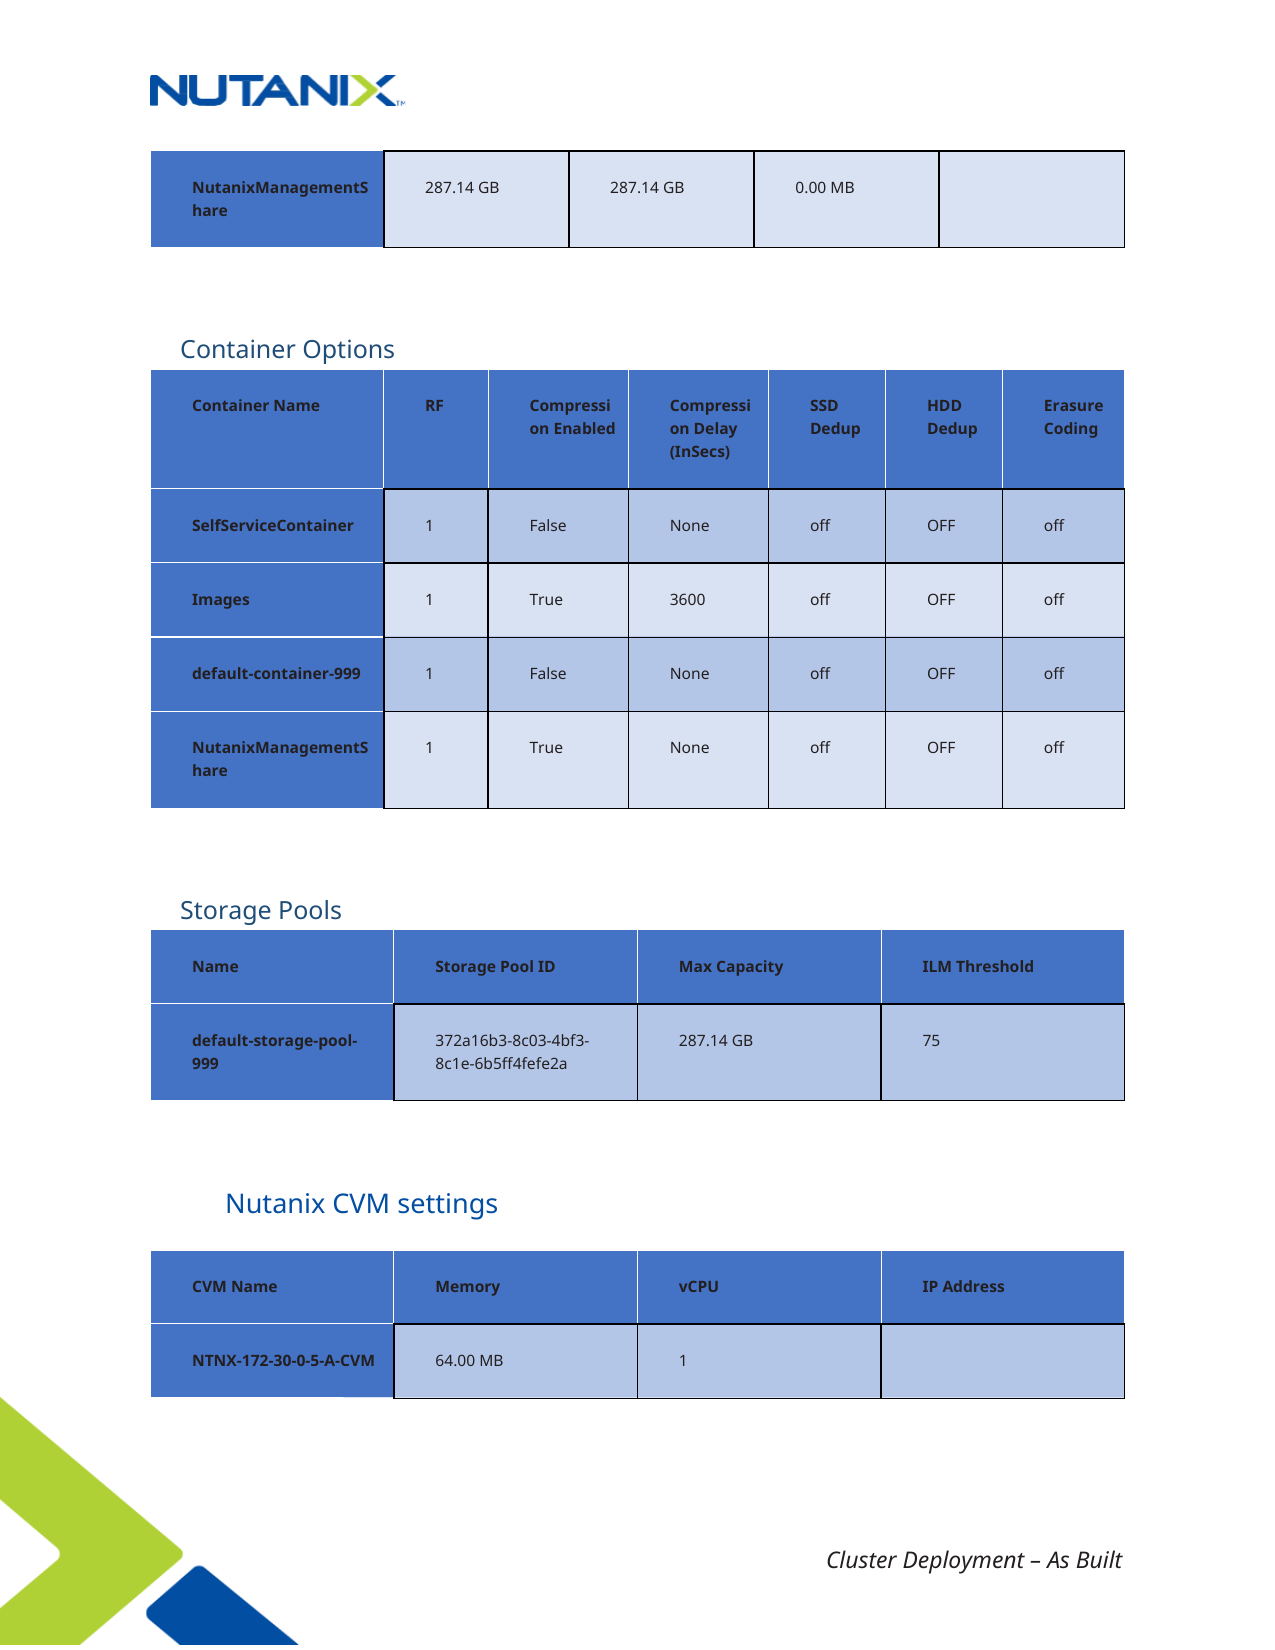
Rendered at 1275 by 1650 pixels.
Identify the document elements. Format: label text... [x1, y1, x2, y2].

table_cell 3600 [629, 564, 768, 636]
table_header vCPU [638, 1251, 881, 1323]
table_cell NutanixManagementShare [151, 712, 383, 808]
table_cell default-container-999 [151, 638, 383, 711]
table_cell NTNX-172-30-0-5-A-CVM [151, 1324, 393, 1397]
table_cell off [769, 638, 885, 711]
table_header Memory [394, 1251, 637, 1323]
table_header Max Capacity [638, 930, 881, 1003]
table_header Compression Enabled [489, 370, 628, 488]
picture [0, 1395, 299, 1645]
table_header Storage Pool ID [394, 930, 637, 1003]
table_cell 75 [882, 1005, 1124, 1100]
table_cell [940, 152, 1124, 247]
table_cell 64.00 MB [395, 1325, 637, 1397]
table_header CVM Name [151, 1251, 393, 1323]
table_header Name [151, 930, 393, 1003]
table_header HDD Dedup [886, 370, 1002, 488]
table_cell 0.00 MB [755, 152, 938, 247]
table_cell False [489, 638, 628, 711]
table_header Erasure Coding [1003, 370, 1124, 488]
table_cell True [489, 712, 628, 808]
table_cell OFF [886, 564, 1002, 636]
table_header Compression Delay (InSecs) [629, 370, 768, 488]
table_cell 1 [638, 1325, 880, 1397]
table_cell 287.14 GB [638, 1005, 880, 1100]
table_cell off [769, 490, 885, 562]
table_cell 287.14 GB [385, 152, 568, 247]
table_cell off [1003, 638, 1124, 711]
table_cell default-storage-pool-999 [151, 1004, 393, 1100]
subtitle Nutanix CVM settings [225, 1185, 1125, 1222]
table_cell off [1003, 490, 1124, 562]
table_cell Images [151, 563, 383, 636]
table_cell OFF [886, 490, 1002, 562]
table_cell SelfServiceContainer [151, 489, 383, 562]
table_cell [882, 1325, 1124, 1397]
subtitle Container Options [180, 332, 1125, 366]
table_cell 372a16b3-8c03-4bf3-8c1e-6b5ff4fefe2a [395, 1005, 637, 1100]
table_cell NutanixManagementShare [151, 151, 383, 247]
picture [150, 75, 406, 106]
table_cell off [769, 564, 885, 636]
table_cell OFF [886, 712, 1002, 808]
table_cell 1 [385, 638, 487, 711]
table_cell None [629, 638, 768, 711]
table_cell 1 [385, 564, 487, 636]
table_header IP Address [882, 1251, 1124, 1323]
table_cell 287.14 GB [570, 152, 753, 247]
table_header ILM Threshold [882, 930, 1124, 1003]
table_cell off [769, 712, 885, 808]
table_cell 1 [385, 712, 487, 808]
table_header RF [384, 370, 488, 488]
table_cell None [629, 712, 768, 808]
table_cell off [1003, 712, 1124, 808]
table_cell False [489, 490, 628, 562]
subtitle Storage Pools [180, 892, 1125, 927]
table_cell 1 [385, 490, 487, 562]
table_cell None [629, 490, 768, 562]
table_header SSD Dedup [769, 370, 885, 488]
table_header Container Name [151, 370, 383, 488]
table_cell off [1003, 564, 1124, 636]
table_cell OFF [886, 638, 1002, 711]
table_cell True [489, 564, 628, 636]
